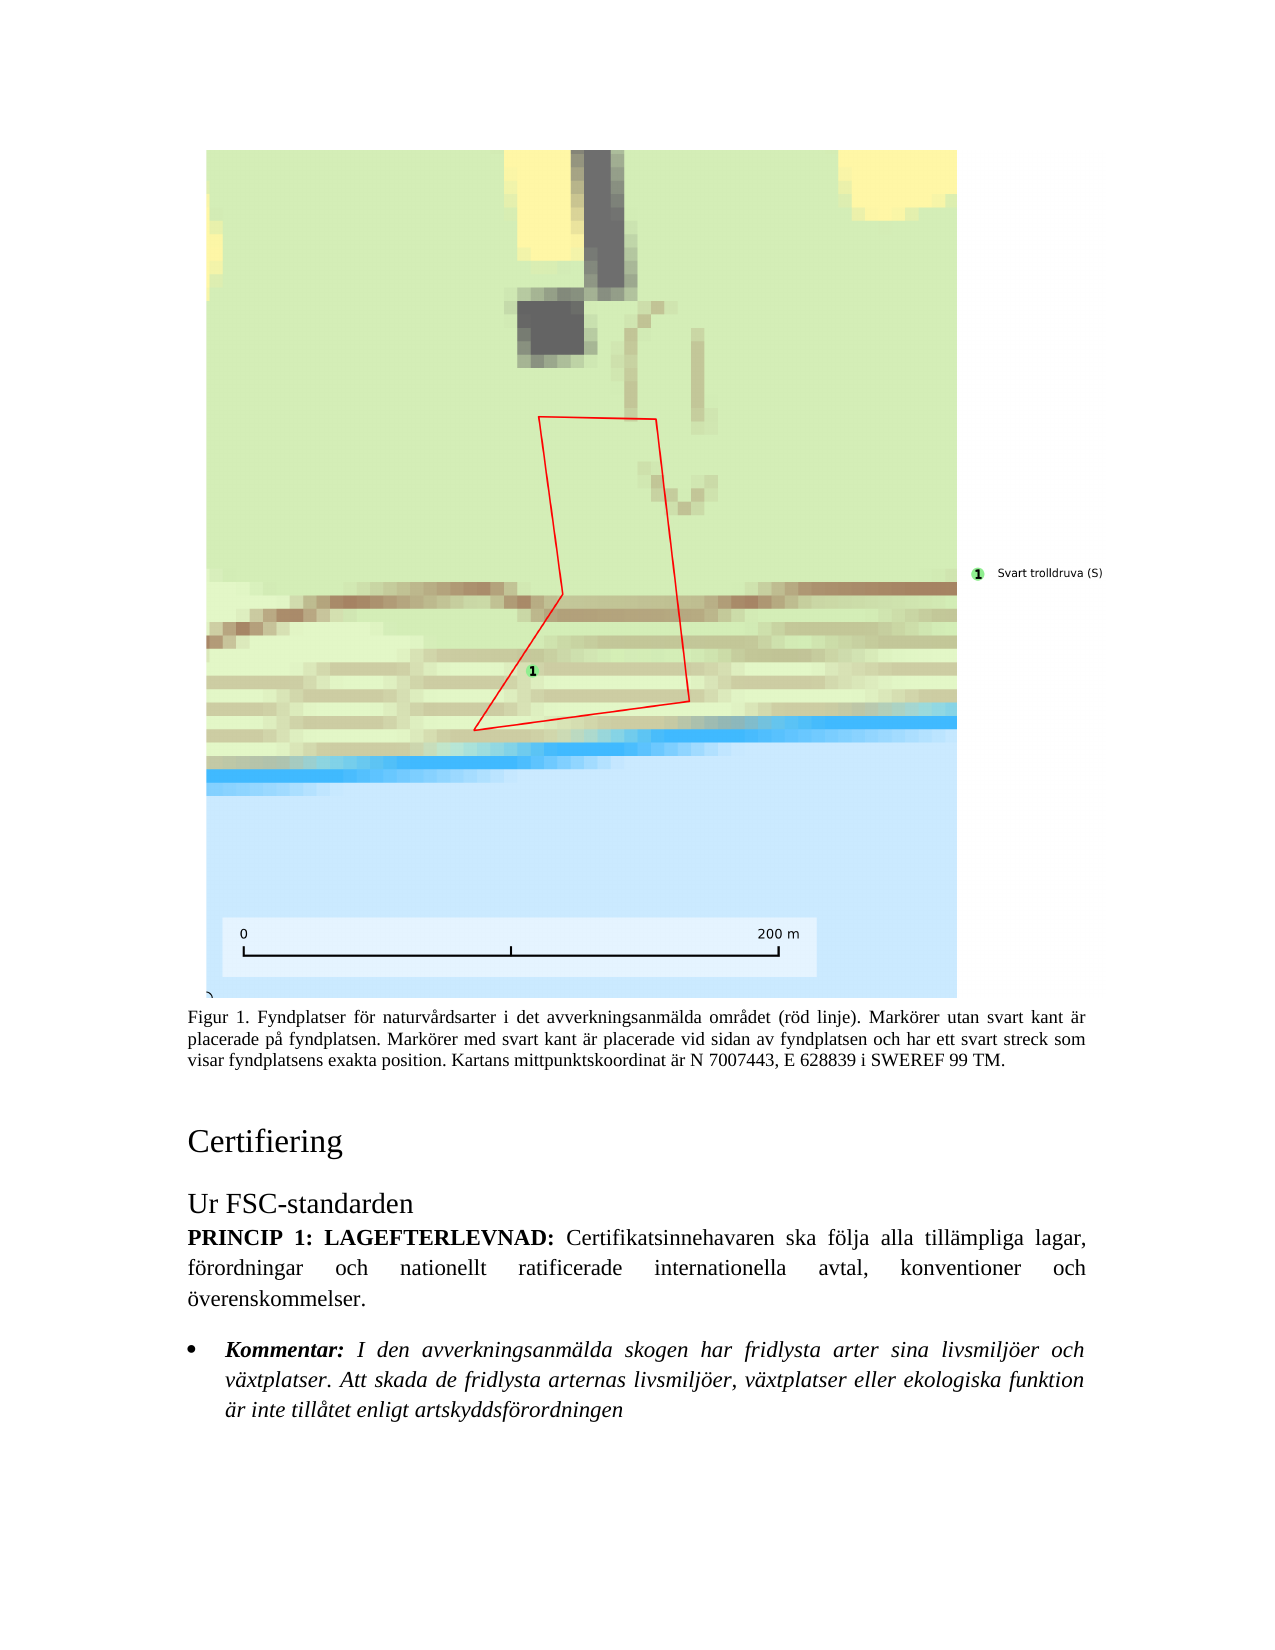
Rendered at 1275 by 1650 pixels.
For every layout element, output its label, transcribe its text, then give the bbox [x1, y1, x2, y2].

text Figur 1. Fyndplatser för naturvårdsarter i det avverkningsanmälda området (röd linje). Markörer utan svart kant är placerade på fyndplatsen. Markörer med svart kant är placerade vid sidan av fyndplatsen och har ett svart streck som visar fyndplatsens exakta position. Kartans mittpunktskoordinat är N 7007443, E 628839 i SWEREF 99 TM. [187, 1006, 1087, 1071]
list Kommentar: I den avverkningsanmälda skogen har fridlysta arter sina livsmiljöer och växtplatser. Att skada de fridlysta arternas livsmiljöer, växtplatser eller ekologiska funktion är inte tillåtet enligt artskyddsförordningen [187, 1336, 1087, 1422]
picture [206, 150, 1107, 998]
text PRINCIP 1: LAGEFTERLEVNAD: Certifikatsinnehavaren ska följa alla tillämpliga lagar, förordningar och nationellt ratificerade internationella avtal, konventioner och överenskommelser. [187, 1224, 1087, 1311]
subtitle Certifiering [187, 1121, 1087, 1159]
subtitle Ur FSC-standarden [187, 1186, 1087, 1219]
